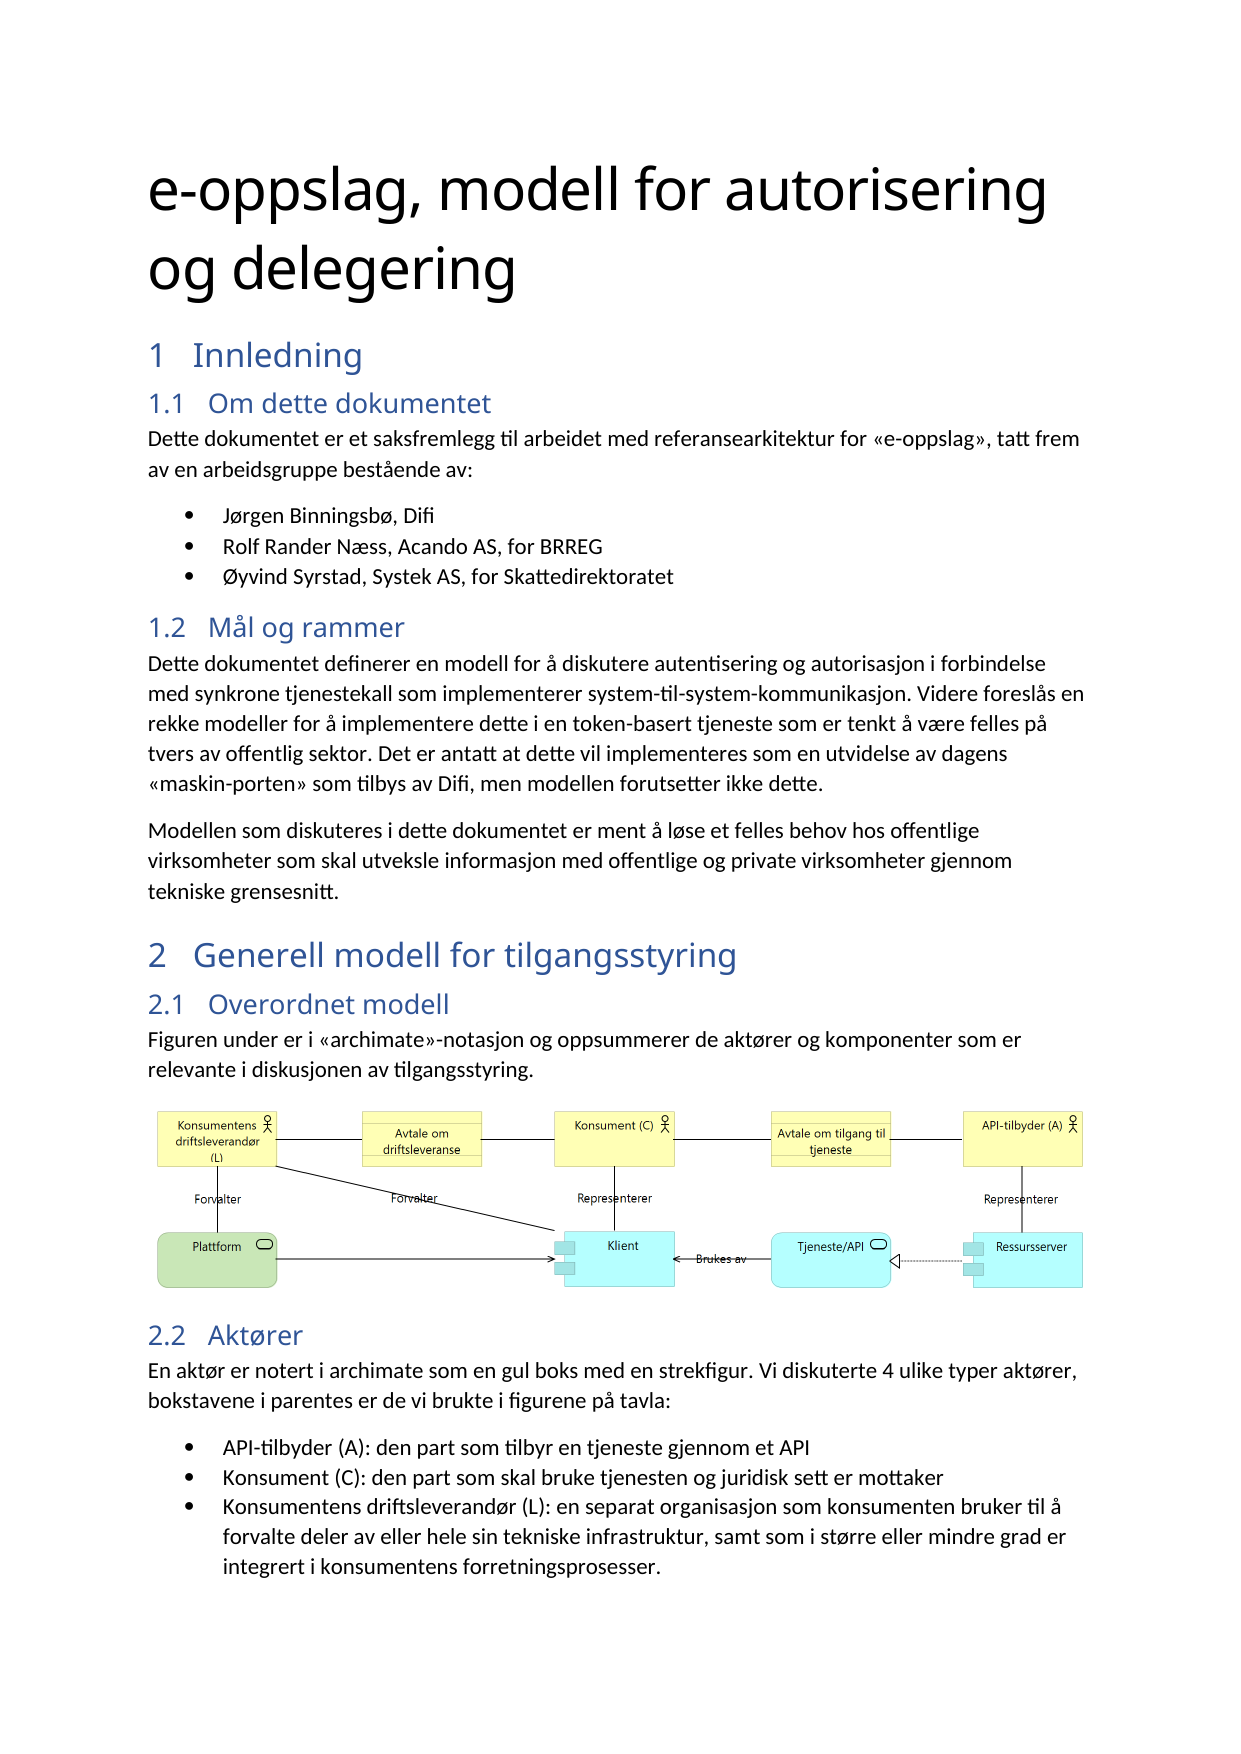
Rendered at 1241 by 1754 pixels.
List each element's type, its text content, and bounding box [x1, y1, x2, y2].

subtitle Mål og rammer [148, 609, 1093, 646]
list API-tilbyder (A): den part som tilbyr en tjeneste gjennom et API [185, 1433, 1093, 1461]
text Figuren under er i «archimate»-notasjon og oppsummerer de aktører og komponenter som er relevante i diskusjonen av tilgangsstyring. [148, 1025, 1093, 1083]
text Dette dokumentet er et saksfremlegg til arbeidet med referansearkitektur for «e-oppslag», tatt frem av en arbeidsgruppe bestående av: [148, 424, 1093, 483]
subtitle Aktører [148, 1316, 1093, 1353]
list Jørgen Binningsbø, Difi [185, 502, 1093, 529]
subtitle Generell modell for tilgangsstyring [148, 932, 1093, 977]
text Dette dokumentet definerer en modell for å diskutere autentisering og autorisasjon i forbindelse med synkrone tjenestekall som implementerer system-til-system-kommunikasjon. Videre foreslås en rekke modeller for å implementere dette i en token-basert tjeneste som er tenkt å være felles på tvers av offentlig sektor. Det er antatt at dette vil implementeres som en utvidelse av dagens «maskin-porten» som tilbys av Difi, men modellen forutsetter ikke dette. [148, 649, 1093, 797]
text En aktør er notert i archimate som en gul boks med en strekfigur. Vi diskuterte 4 ulike typer aktører, bokstavene i parentes er de vi brukte i figurene på tavla: [148, 1356, 1093, 1414]
list Konsumentens driftsleverandør (L): en separat organisasjon som konsumenten bruker til å forvalte deler av eller hele sin tekniske infrastruktur, samt som i større eller mindre grad er integrert i konsumentens forretningsprosesser. [185, 1492, 1093, 1580]
list Øyvind Syrstad, Systek AS, for Skattedirektoratet [185, 562, 1093, 590]
list Rolf Rander Næss, Acando AS, for BRREG [185, 532, 1093, 560]
picture [147, 1102, 1093, 1298]
subtitle Om dette dokumentet [148, 385, 1093, 422]
subtitle Innledning [148, 332, 1093, 377]
text Modellen som diskuteres i dette dokumentet er ment å løse et felles behov hos offentlige virksomheter som skal utveksle informasjon med offentlige og private virksomheter gjennom tekniske grensesnitt. [148, 816, 1093, 905]
title e-oppslag, modell for autorisering og delegering [148, 148, 1093, 307]
subtitle Overordnet modell [148, 985, 1093, 1022]
list Konsument (C): den part som skal bruke tjenesten og juridisk sett er mottaker [185, 1463, 1093, 1491]
